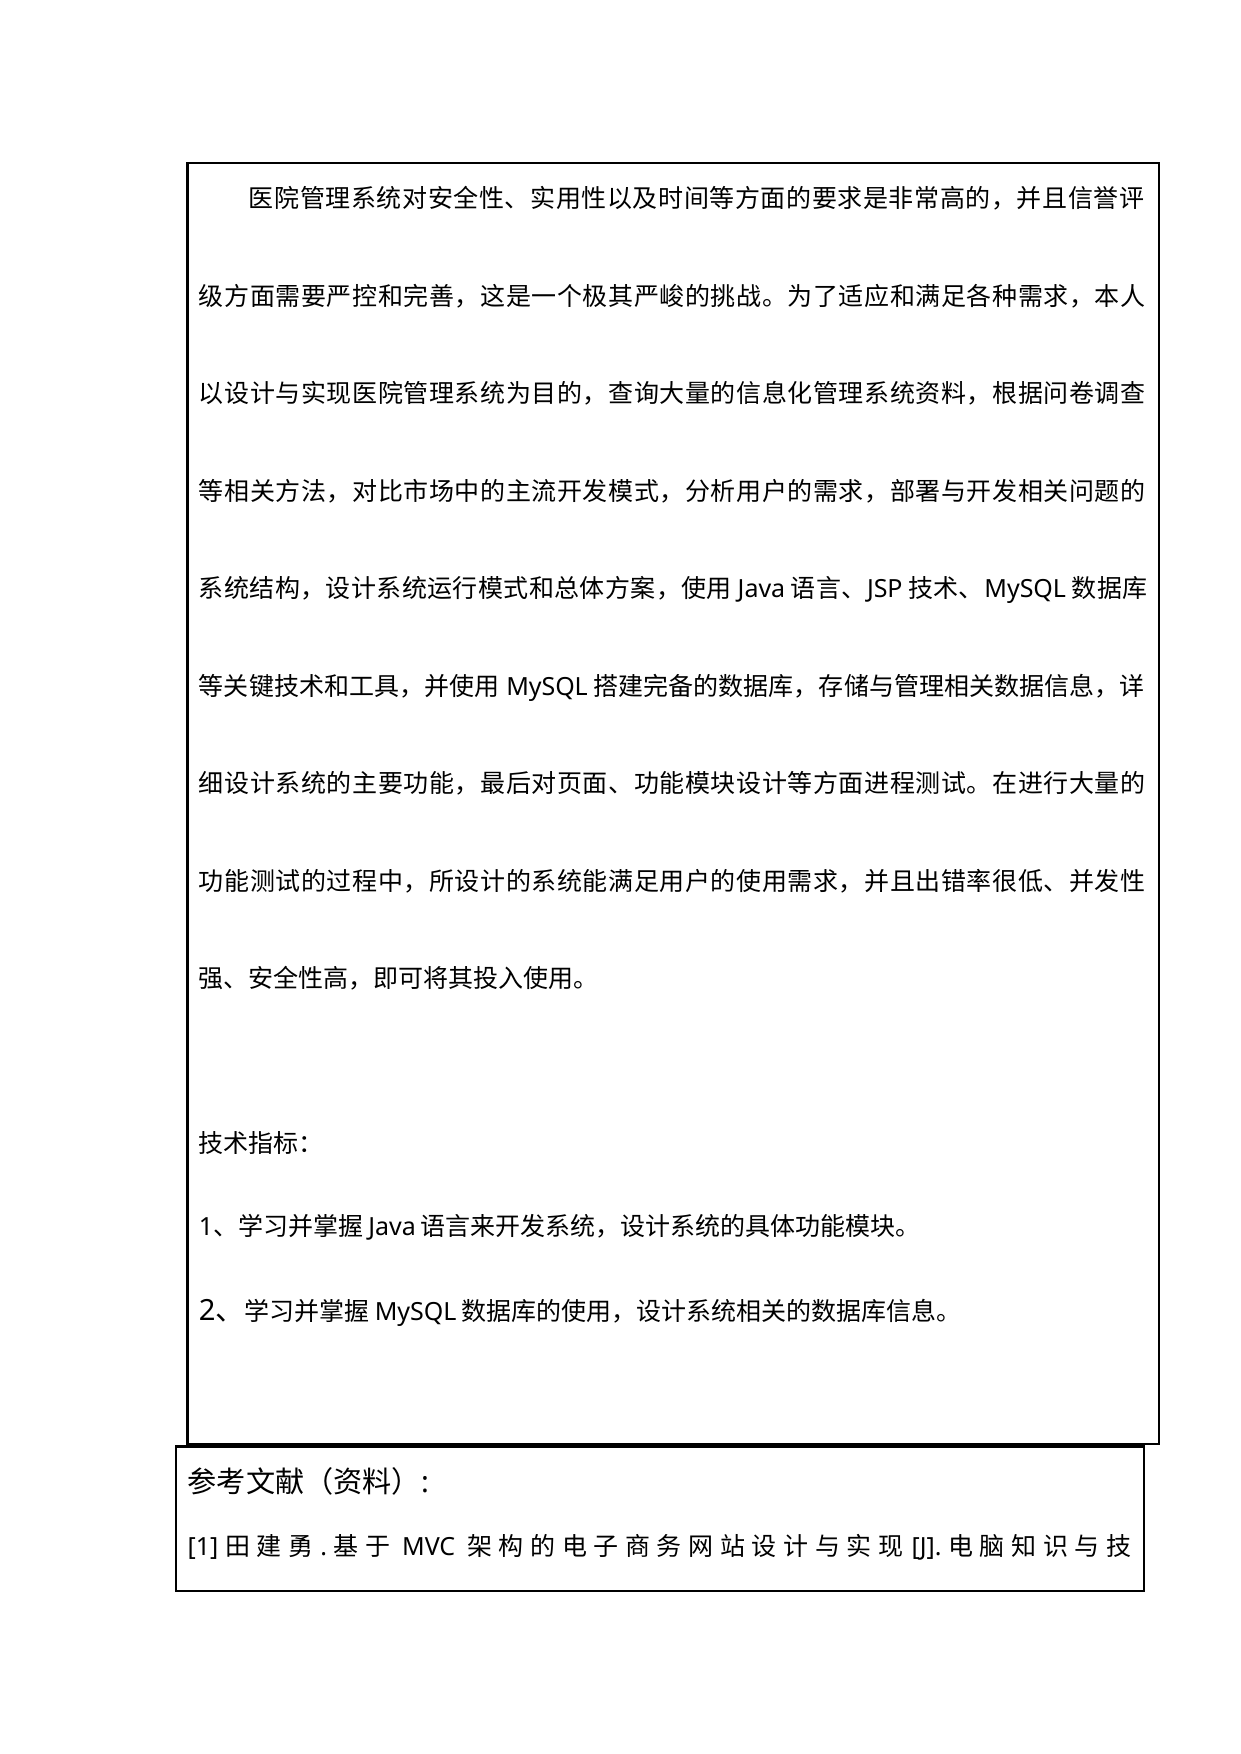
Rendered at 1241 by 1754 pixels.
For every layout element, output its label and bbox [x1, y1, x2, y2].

table_header [177, 1448, 1143, 1590]
table_cell [189, 164, 1158, 1443]
